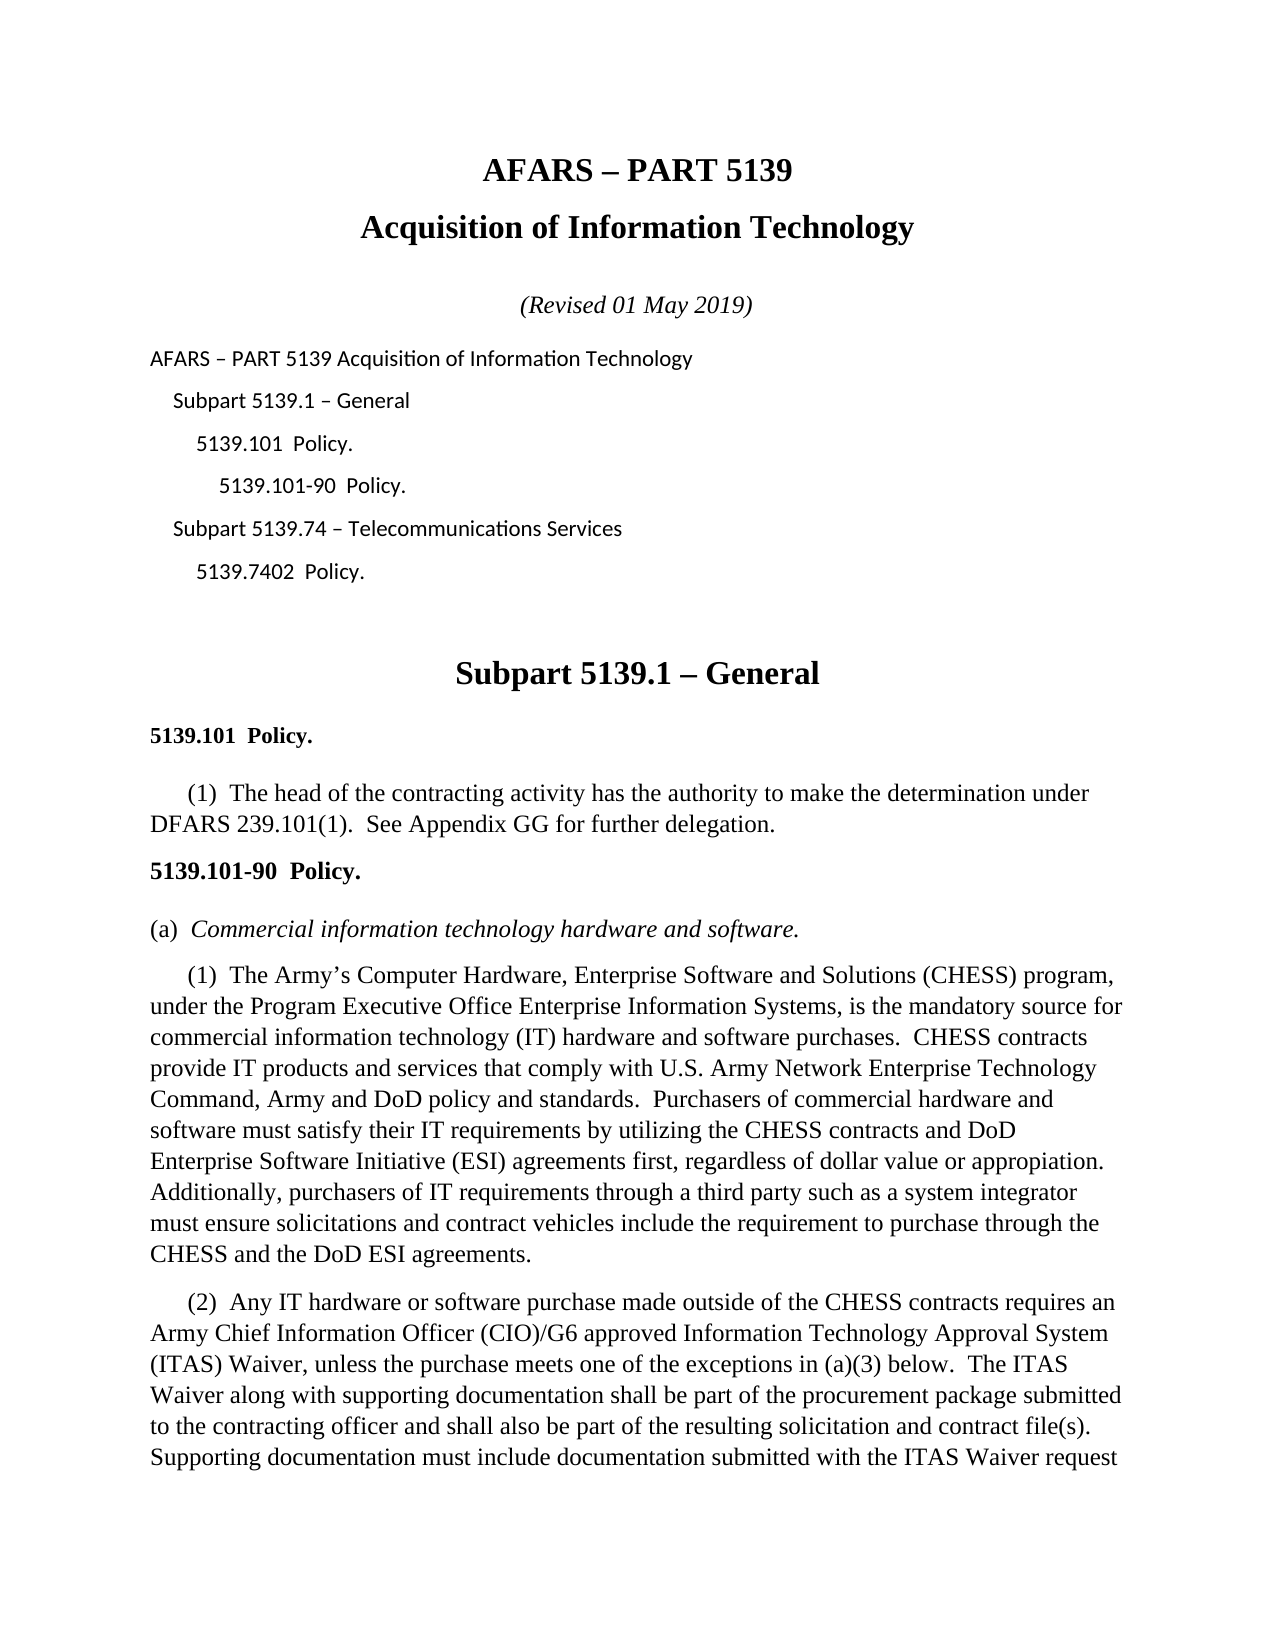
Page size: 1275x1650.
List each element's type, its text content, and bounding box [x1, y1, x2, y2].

text AFARS – PART 5139 Acquisition of Information Technology [150, 344, 1125, 372]
list (1) The head of the contracting activity has the authority to make the determination under DFARS 239.101(1). See Appendix GG for further delegation. [150, 778, 1125, 837]
text 5139.7402 Policy. [196, 557, 1125, 585]
text 5139.101-90 Policy. [219, 472, 1125, 500]
text Subpart 5139.74 – Telecommunications Services [173, 514, 1125, 542]
subtitle Subpart 5139.1 – General [150, 653, 1125, 692]
subtitle 5139.101-90 Policy. [150, 856, 1125, 885]
list (a) Commercial information technology hardware and software. [150, 914, 1125, 943]
text 5139.101 Policy. [196, 429, 1125, 457]
subtitle 5139.101 Policy. [150, 722, 1125, 749]
text Subpart 5139.1 – General [173, 386, 1125, 414]
text (Revised 01 May 2019) [150, 290, 1125, 319]
list (1) The Army’s Computer Hardware, Enterprise Software and Solutions (CHESS) program, under the Program Executive Office Enterprise Information Systems, is the mandatory source for commercial information technology (IT) hardware and software purchases. CHESS contracts provide IT products and services that comply with U.S. Army Network Enterprise Technology Command, Army and DoD policy and standards. Purchasers of commercial hardware and software must satisfy their IT requirements by utilizing the CHESS contracts and DoD Enterprise Software Initiative (ESI) agreements first, regardless of dollar value or appropiation. Additionally, purchasers of IT requirements through a third party such as a system integrator must ensure solicitations and contract vehicles include the requirement to purchase through the CHESS and the DoD ESI agreements. [150, 960, 1125, 1268]
subtitle AFARS – PART 5139 Acquisition of Information Technology [150, 150, 1125, 246]
